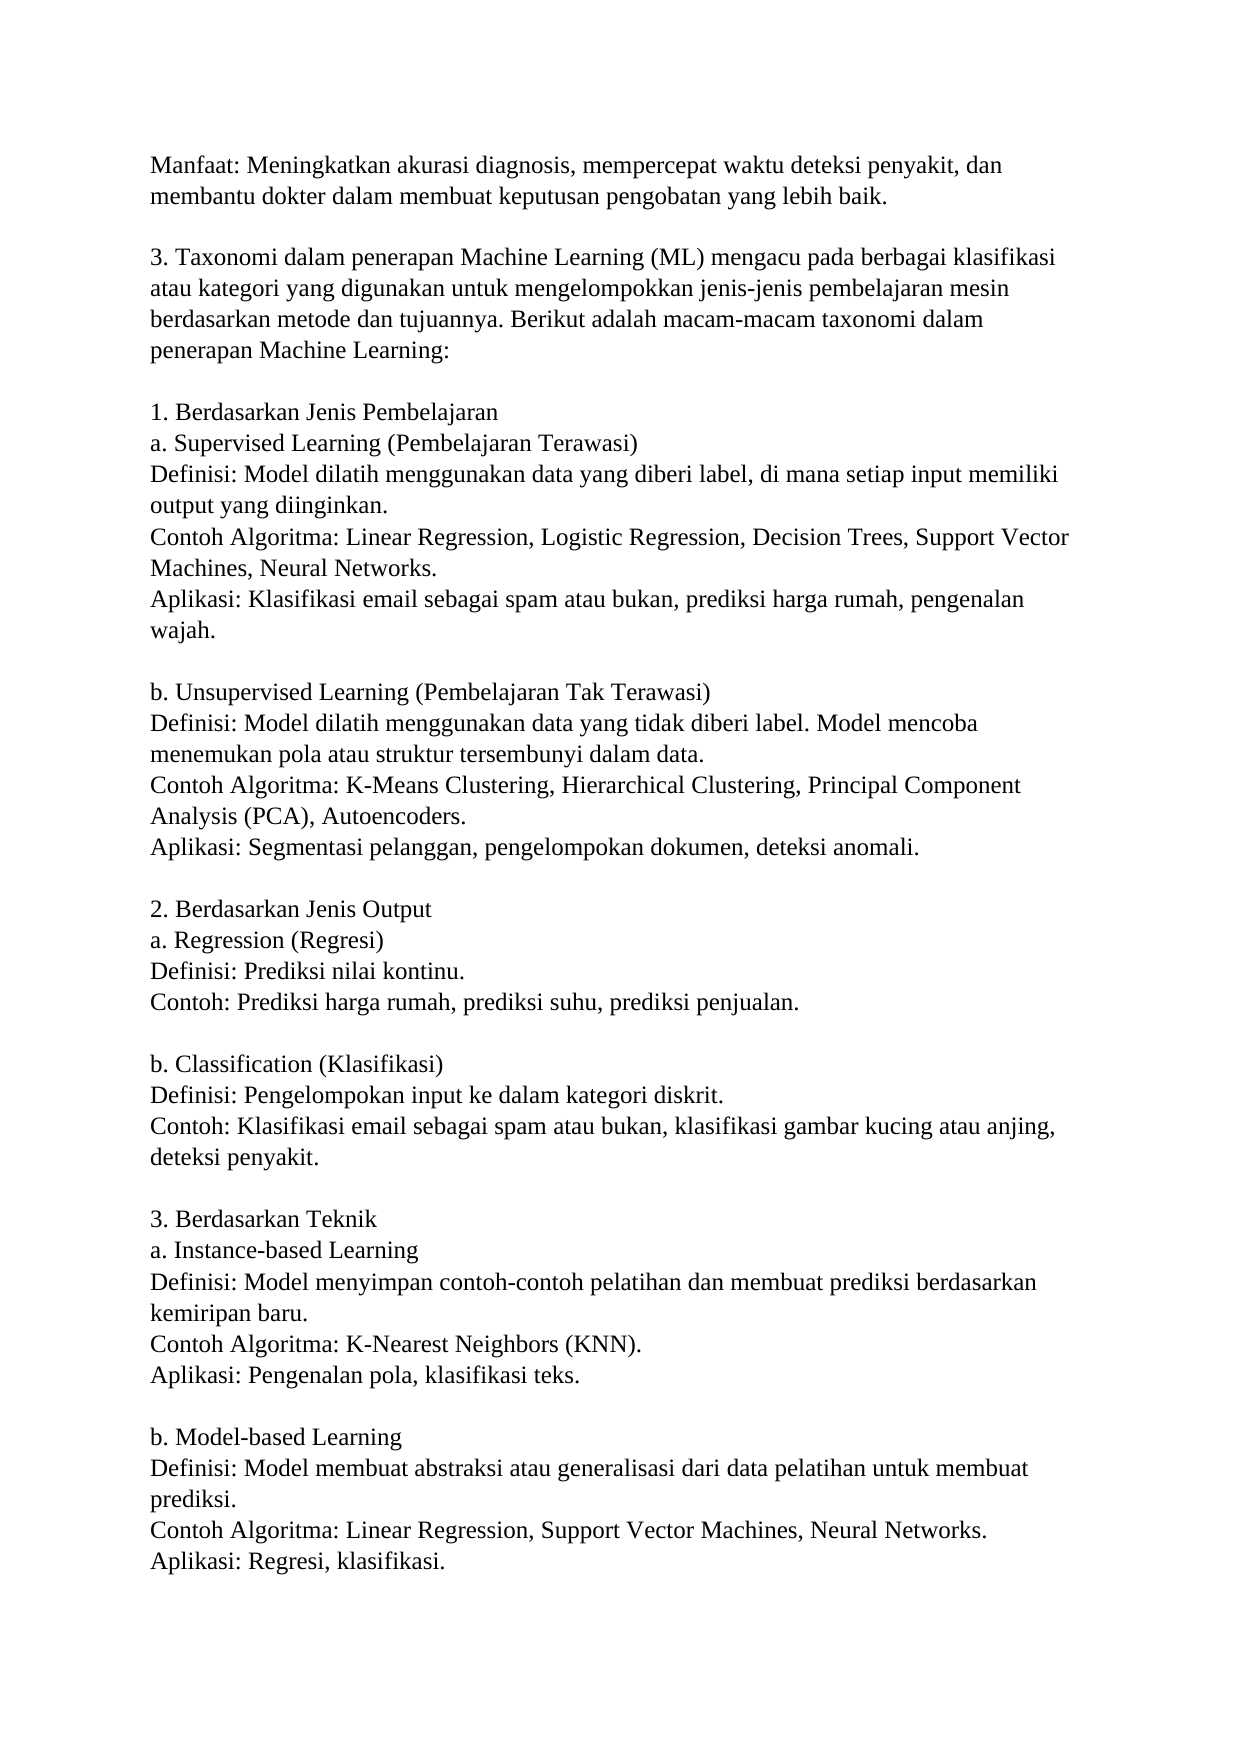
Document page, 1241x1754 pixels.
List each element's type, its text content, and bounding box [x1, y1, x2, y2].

text Aplikasi: Klasifikasi email sebagai spam atau bukan, prediksi harga rumah, pengenalan wajah. [150, 584, 1090, 643]
text Contoh Algoritma: Linear Regression, Support Vector Machines, Neural Networks. [150, 1515, 1090, 1544]
text Contoh Algoritma: K-Nearest Neighbors (KNN). [150, 1329, 1090, 1357]
text Aplikasi: Pengenalan pola, klasifikasi teks. [150, 1360, 1090, 1388]
text Aplikasi: Regresi, klasifikasi. [150, 1546, 1090, 1575]
text Definisi: Model menyimpan contoh-contoh pelatihan dan membuat prediksi berdasarkan kemiripan baru. [150, 1267, 1090, 1326]
text Contoh Algoritma: Linear Regression, Logistic Regression, Decision Trees, Support Vector Machines, Neural Networks. [150, 522, 1090, 581]
text Contoh Algoritma: K-Means Clustering, Hierarchical Clustering, Principal Component Analysis (PCA), Autoencoders. [150, 770, 1090, 830]
text Contoh: Klasifikasi email sebagai spam atau bukan, klasifikasi gambar kucing atau anjing, deteksi penyakit. [150, 1111, 1090, 1171]
text 2. Berdasarkan Jenis Output [150, 894, 1090, 923]
text Definisi: Model membuat abstraksi atau generalisasi dari data pelatihan untuk membuat prediksi. [150, 1453, 1090, 1513]
text Definisi: Prediksi nilai kontinu. [150, 956, 1090, 985]
text a. Regression (Regresi) [150, 925, 1090, 954]
text 3. Taxonomi dalam penerapan Machine Learning (ML) mengacu pada berbagai klasifikasi atau kategori yang digunakan untuk mengelompokkan jenis-jenis pembelajaran mesin berdasarkan metode dan tujuannya. Berikut adalah macam-macam taxonomi dalam penerapan Machine Learning: [150, 242, 1090, 364]
text Aplikasi: Segmentasi pelanggan, pengelompokan dokumen, deteksi anomali. [150, 832, 1090, 861]
text Contoh: Prediksi harga rumah, prediksi suhu, prediksi penjualan. [150, 987, 1090, 1016]
text b. Classification (Klasifikasi) [150, 1049, 1090, 1078]
text Definisi: Pengelompokan input ke dalam kategori diskrit. [150, 1080, 1090, 1109]
text a. Supervised Learning (Pembelajaran Terawasi) [150, 428, 1090, 457]
text Manfaat: Meningkatkan akurasi diagnosis, mempercepat waktu deteksi penyakit, dan membantu dokter dalam membuat keputusan pengobatan yang lebih baik. [150, 150, 1090, 240]
text a. Instance-based Learning [150, 1236, 1090, 1264]
text b. Unsupervised Learning (Pembelajaran Tak Terawasi) [150, 677, 1090, 706]
text Definisi: Model dilatih menggunakan data yang diberi label, di mana setiap input memiliki output yang diinginkan. [150, 459, 1090, 519]
text 1. Berdasarkan Jenis Pembelajaran [150, 397, 1090, 426]
text b. Model-based Learning [150, 1422, 1090, 1451]
text Definisi: Model dilatih menggunakan data yang tidak diberi label. Model mencoba menemukan pola atau struktur tersembunyi dalam data. [150, 708, 1090, 768]
text 3. Berdasarkan Teknik [150, 1204, 1090, 1233]
